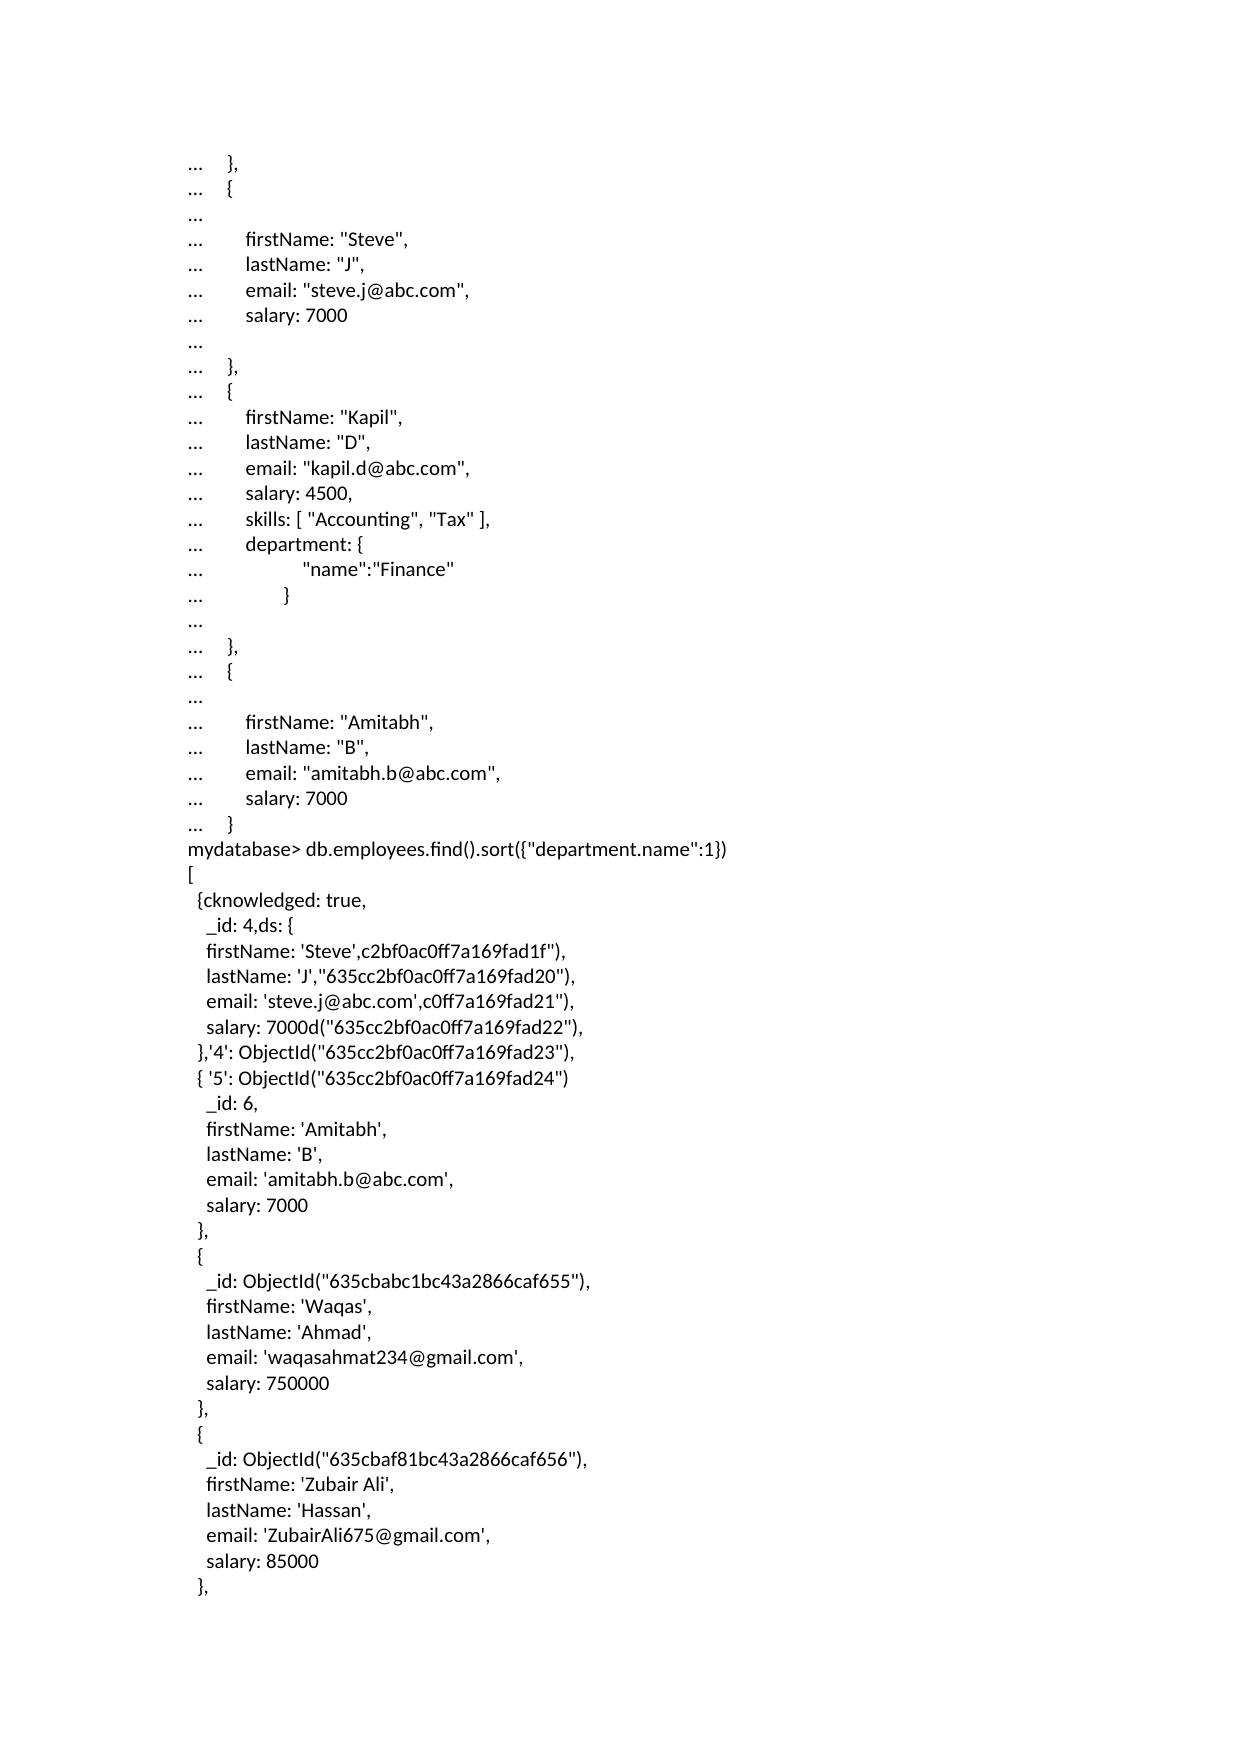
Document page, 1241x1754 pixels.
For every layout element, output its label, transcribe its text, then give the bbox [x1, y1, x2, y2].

text ... lastName: "J", [187, 252, 1053, 277]
text {cknowledged: true, [187, 887, 1053, 912]
text ... { [187, 379, 1053, 404]
text firstName: 'Waqas', [187, 1294, 1053, 1319]
text ... department: { [187, 531, 1053, 557]
text firstName: 'Steve',c2bf0ac0ff7a169fad1f"), [187, 938, 1053, 963]
text ... } [187, 811, 1053, 836]
text ... firstName: "Steve", [187, 226, 1053, 252]
text firstName: 'Zubair Ali', [187, 1472, 1053, 1497]
text { [187, 1421, 1053, 1446]
text ... firstName: "Kapil", [187, 404, 1053, 429]
text ... }, [187, 633, 1053, 658]
text email: 'waqasahmat234@gmail.com', [187, 1344, 1053, 1370]
text ... lastName: "D", [187, 429, 1053, 455]
text }, [187, 1573, 1053, 1599]
text ... [187, 328, 1053, 353]
text salary: 750000 [187, 1370, 1053, 1395]
text ... }, [187, 150, 1053, 175]
text ... [187, 607, 1053, 633]
text ... salary: 7000 [187, 785, 1053, 811]
text { '5': ObjectId("635cc2bf0ac0ff7a169fad24") [187, 1065, 1053, 1090]
text ... [187, 684, 1053, 709]
text ... skills: [ "Accounting", "Tax" ], [187, 506, 1053, 531]
text email: 'amitabh.b@abc.com', [187, 1167, 1053, 1192]
text ... "name":"Finance" [187, 557, 1053, 582]
text }, [187, 1217, 1053, 1243]
text ... } [187, 582, 1053, 607]
text ... salary: 7000 [187, 302, 1053, 328]
text ... { [187, 658, 1053, 684]
text ... }, [187, 353, 1053, 379]
text lastName: 'J',"635cc2bf0ac0ff7a169fad20"), [187, 963, 1053, 989]
text }, [187, 1395, 1053, 1421]
text _id: ObjectId("635cbabc1bc43a2866caf655"), [187, 1268, 1053, 1294]
text ... { [187, 175, 1053, 201]
text _id: 6, [187, 1090, 1053, 1116]
text ... email: "steve.j@abc.com", [187, 277, 1053, 302]
text ... email: "kapil.d@abc.com", [187, 455, 1053, 480]
text ... [187, 201, 1053, 226]
text _id: ObjectId("635cbaf81bc43a2866caf656"), [187, 1446, 1053, 1472]
text salary: 7000 [187, 1192, 1053, 1217]
text salary: 7000d("635cc2bf0ac0ff7a169fad22"), [187, 1014, 1053, 1039]
text ... firstName: "Amitabh", [187, 709, 1053, 734]
text mydatabase> db.employees.find().sort({"department.name":1}) [187, 836, 1053, 862]
text { [187, 1243, 1053, 1268]
text ... lastName: "B", [187, 734, 1053, 760]
text email: 'steve.j@abc.com',c0ff7a169fad21"), [187, 989, 1053, 1014]
text email: 'ZubairAli675@gmail.com', [187, 1522, 1053, 1548]
text ... salary: 4500, [187, 480, 1053, 506]
text lastName: 'Hassan', [187, 1497, 1053, 1522]
text lastName: 'B', [187, 1141, 1053, 1167]
text salary: 85000 [187, 1548, 1053, 1573]
text firstName: 'Amitabh', [187, 1116, 1053, 1141]
text ... email: "amitabh.b@abc.com", [187, 760, 1053, 785]
text [ [187, 862, 1053, 887]
text _id: 4,ds: { [187, 912, 1053, 938]
text lastName: 'Ahmad', [187, 1319, 1053, 1344]
text },'4': ObjectId("635cc2bf0ac0ff7a169fad23"), [187, 1039, 1053, 1065]
